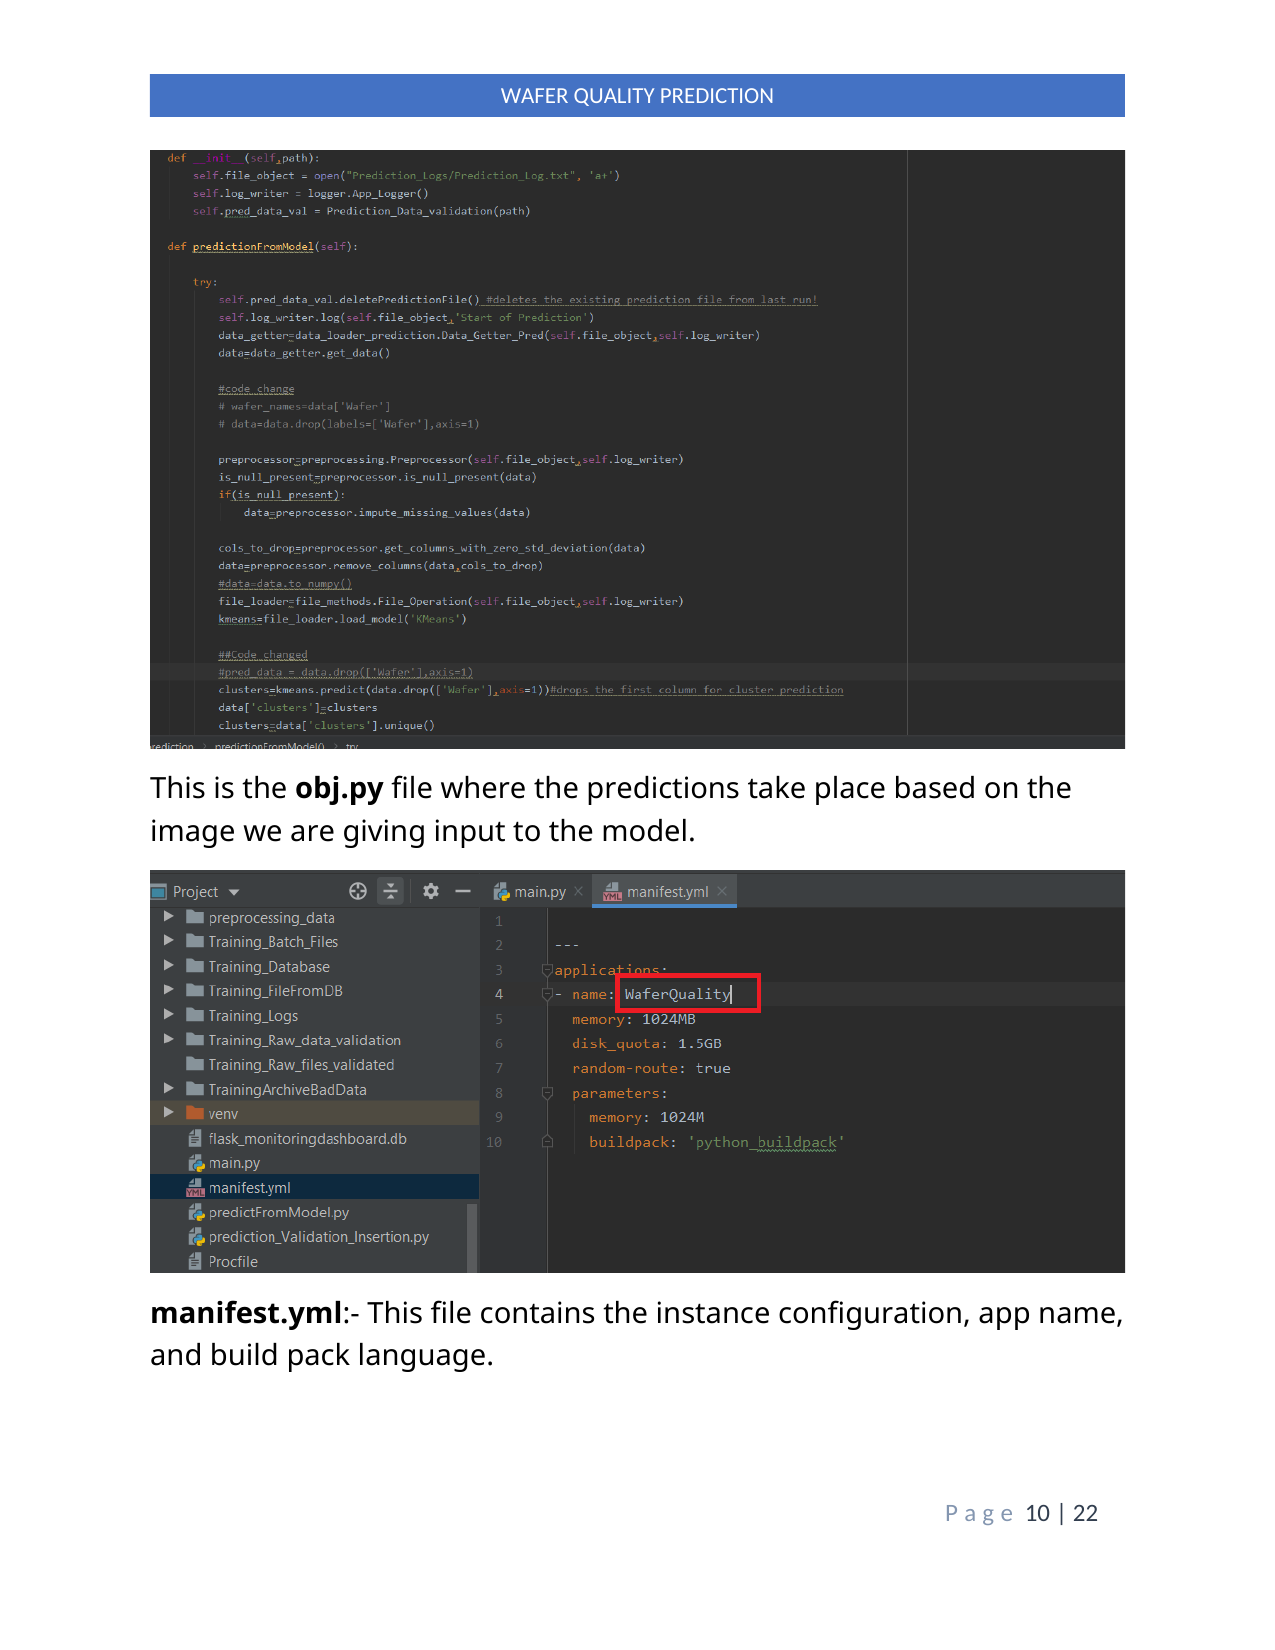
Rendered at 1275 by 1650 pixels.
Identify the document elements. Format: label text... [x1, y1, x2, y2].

picture [150, 870, 1125, 1273]
text This is the obj.py file where the predictions take place based on the image we are giving input to the model. [150, 768, 1125, 850]
picture [150, 150, 1125, 749]
text manifest.yml:- This file contains the instance configuration, app name, and build pack language. [150, 1292, 1125, 1374]
